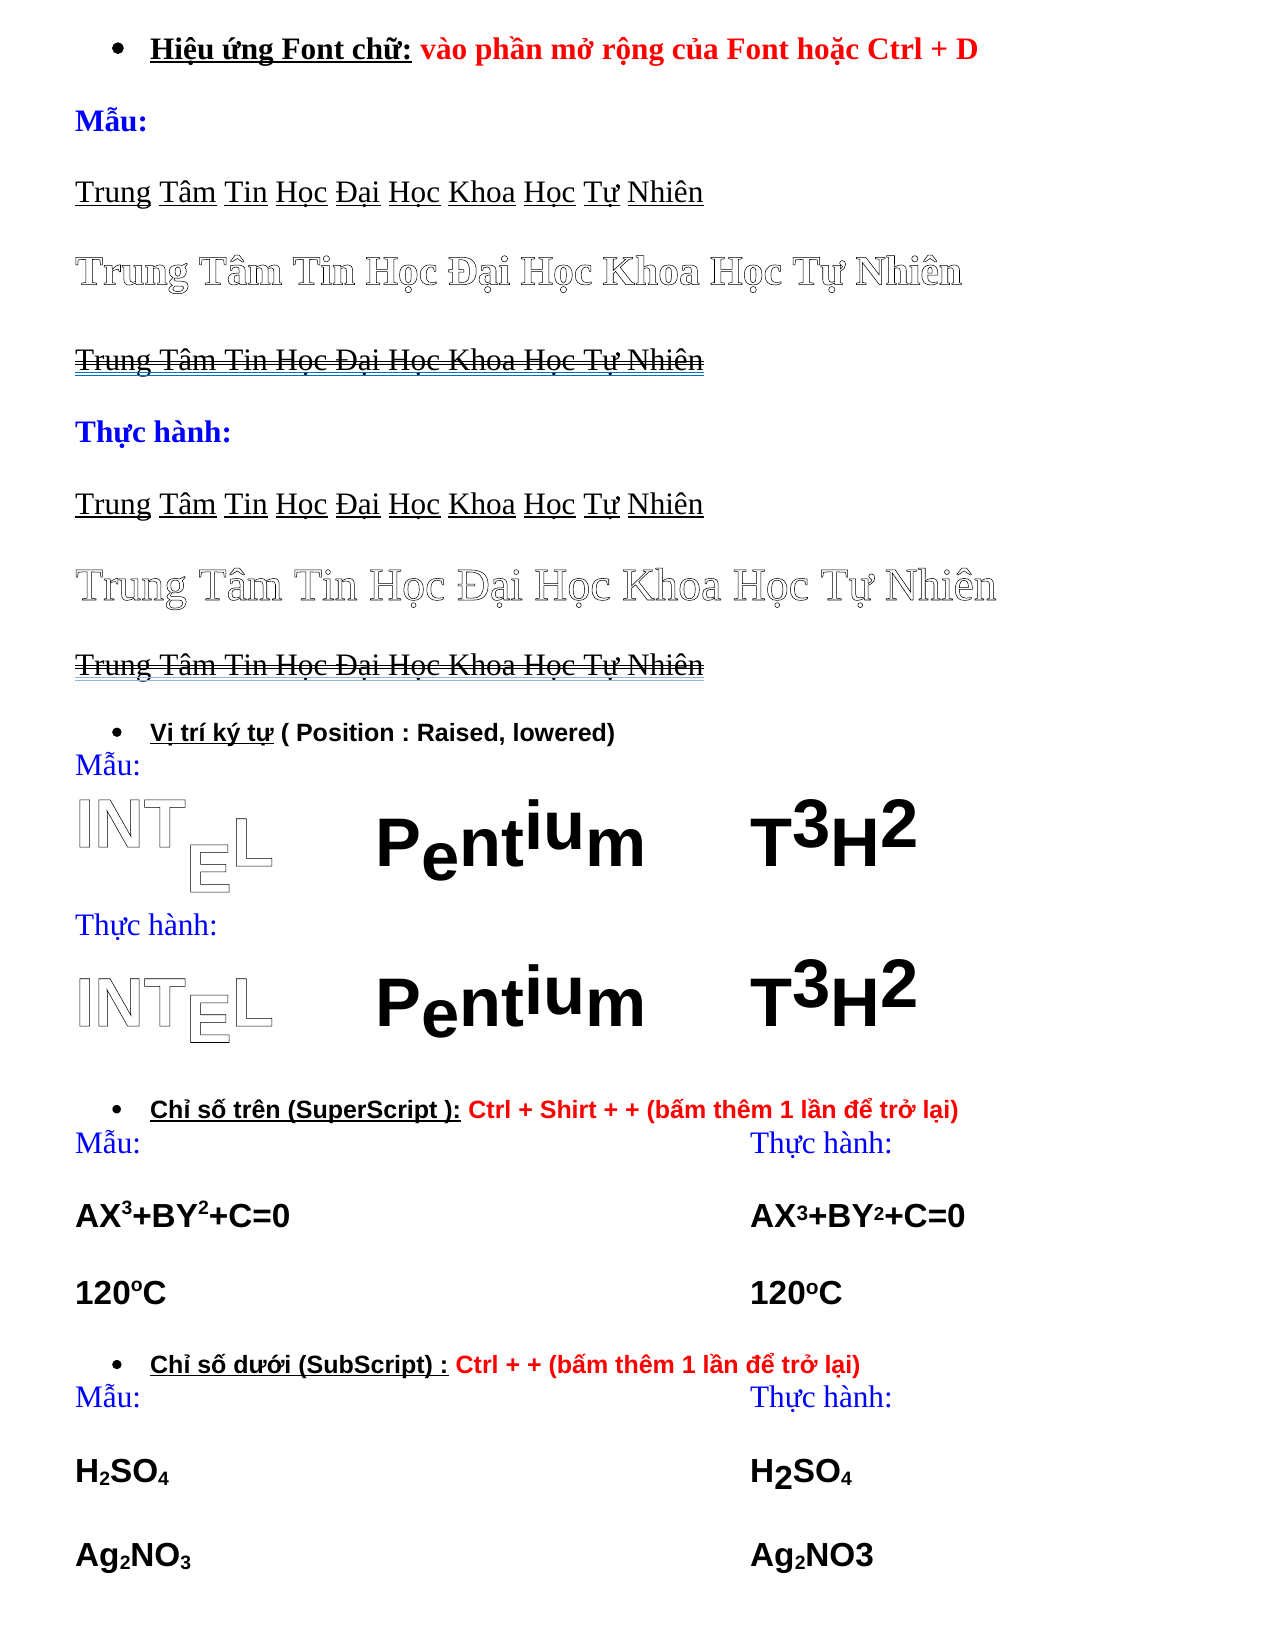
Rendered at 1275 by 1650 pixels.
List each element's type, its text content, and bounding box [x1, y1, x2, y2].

text H2SO4 H2SO4 [75, 1451, 1200, 1496]
text INTEL Pentium T3H2 [75, 942, 1200, 1057]
text 120oC 120oC [75, 1273, 1200, 1311]
text Trung Tâm Tin Học Đại Học Khoa Học Tự Nhiên [75, 646, 1200, 682]
text Thực hành: [75, 906, 1200, 942]
list Chỉ số trên (SuperScript ): Ctrl + Shirt + + (bấm thêm 1 lần để trở lại) [112, 1095, 1200, 1124]
text Trung Tâm Tin Học Đại Học Khoa Học Tự Nhiên [75, 174, 1200, 210]
list Vị trí ký tự ( Position : Raised, lowered) [112, 718, 1200, 746]
text Trung Tâm Tin Học Đại Học Khoa Học Tự Nhiên [75, 341, 1200, 377]
text Mẫu: Thực hành: [75, 1124, 1200, 1160]
text Thực hành: [75, 413, 1200, 449]
text Mẫu: Thực hành: [75, 1379, 1200, 1415]
text INTEL Pentium T3H2 [75, 782, 1200, 906]
list Chỉ số dưới (SubScript) : Ctrl + + (bấm thêm 1 lần để trở lại) [112, 1350, 1200, 1379]
text Trung Tâm Tin Học Đại Học Khoa Học Tự Nhiên [75, 246, 1200, 293]
text Trung Tâm Tin Học Đại Học Khoa Học Tự Nhiên [75, 557, 1200, 610]
text AX3+BY2+C=0 AX3+BY2+C=0 [75, 1196, 1200, 1234]
text Ag2NO3 Ag2NO3 [75, 1535, 1200, 1573]
list Hiệu ứng Font chữ: vào phần mở rộng của Font hoặc Ctrl + D [112, 30, 1200, 66]
text Mẫu: [75, 746, 1200, 782]
text Trung Tâm Tin Học Đại Học Khoa Học Tự Nhiên [75, 485, 1200, 521]
text Mẫu: [75, 102, 1200, 138]
